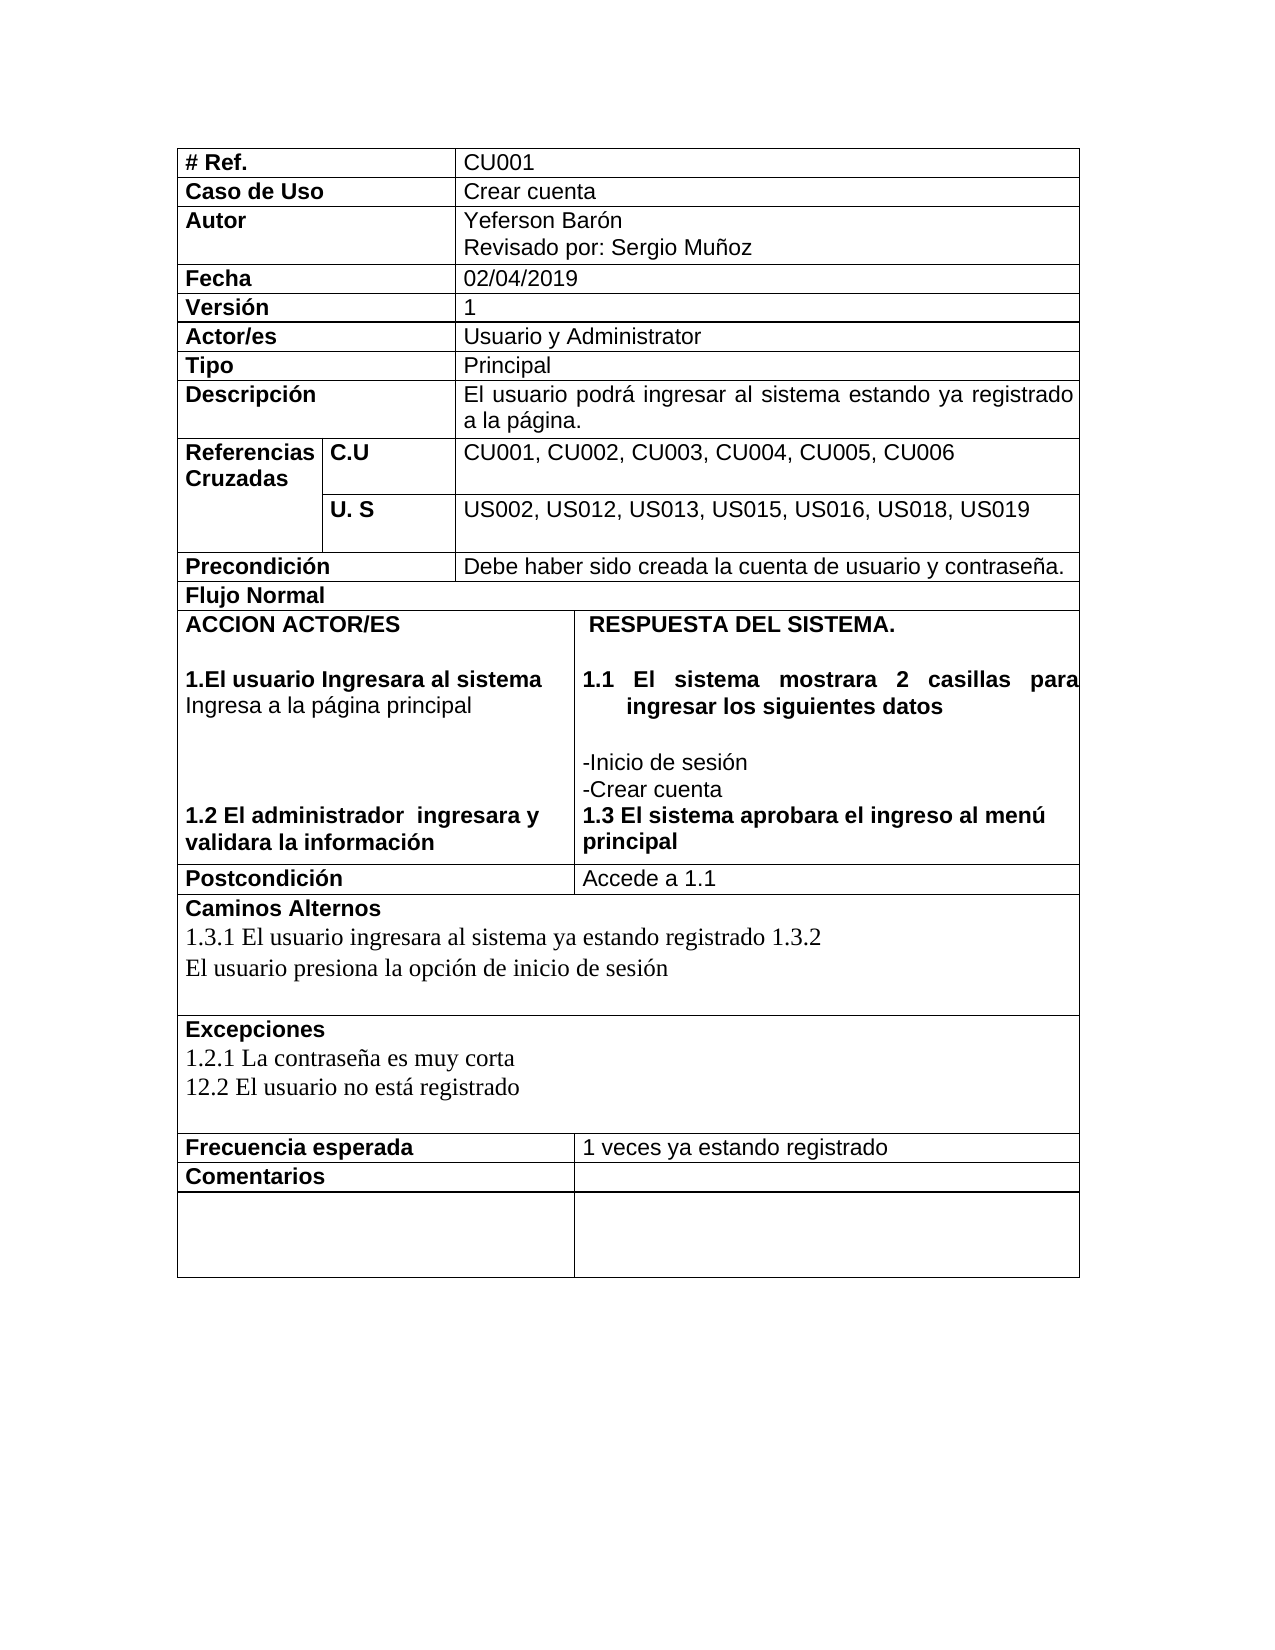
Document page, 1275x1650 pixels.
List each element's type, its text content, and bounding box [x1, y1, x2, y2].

table_cell Flujo Normal [178, 582, 1079, 610]
table_cell Accede a 1.1 [575, 865, 1079, 893]
table_cell C.U [323, 439, 455, 494]
table_cell Frecuencia esperada [178, 1134, 574, 1162]
table_cell Actor/es [178, 323, 455, 351]
table_cell Precondición [178, 553, 455, 581]
table_cell 1 [456, 294, 1079, 321]
table_header # Ref. [178, 149, 455, 177]
table_cell Caminos Alternos 1.3.1 El usuario ingresara al sistema ya estando registrado 1.3.2 El usuario presiona la opción de inicio de sesión [178, 895, 1079, 1014]
table_cell Descripción [178, 381, 455, 437]
table_cell ACCION ACTOR/ES 1.El usuario Ingresara al sistema Ingresa a la página principal 1.2 El administrador ingresara y validara la información [178, 611, 574, 864]
table_cell Versión [178, 294, 455, 321]
table_cell Crear cuenta [456, 178, 1079, 206]
table_cell Caso de Uso [178, 178, 455, 206]
table_cell [575, 1193, 1079, 1277]
table_cell 02/04/2019 [456, 265, 1079, 292]
table_header CU001 [456, 149, 1079, 177]
table_cell Yeferson Barón Revisado por: Sergio Muñoz [456, 207, 1079, 263]
table_cell Debe haber sido creada la cuenta de usuario y contraseña. [456, 553, 1079, 581]
table_cell El usuario podrá ingresar al sistema estando ya registrado a la página. [456, 381, 1079, 437]
table_cell Fecha [178, 265, 455, 292]
table_cell [178, 1193, 574, 1277]
table_cell Autor [178, 207, 455, 263]
table_cell Tipo [178, 352, 455, 380]
table_cell US002, US012, US013, US015, US016, US018, US019 [456, 495, 1079, 552]
table_cell [575, 1163, 1079, 1191]
table_cell Excepciones 1.2.1 La contraseña es muy corta 12.2 El usuario no está registrado [178, 1016, 1079, 1133]
table_cell Postcondición [178, 865, 574, 893]
table_cell RESPUESTA DEL SISTEMA. 1.1 El sistema mostrara 2 casillas para ingresar los siguientes datos -Inicio de sesión -Crear cuenta 1.3 El sistema aprobara el ingreso al menú principal [575, 611, 1079, 864]
table_cell 1 veces ya estando registrado [575, 1134, 1079, 1162]
table_cell CU001, CU002, CU003, CU004, CU005, CU006 [456, 439, 1079, 494]
table_cell Usuario y Administrator [456, 323, 1079, 351]
table_cell U. S [323, 495, 455, 552]
table_cell Comentarios [178, 1163, 574, 1191]
table_cell Principal [456, 352, 1079, 380]
table_cell Referencias Cruzadas [178, 439, 322, 552]
